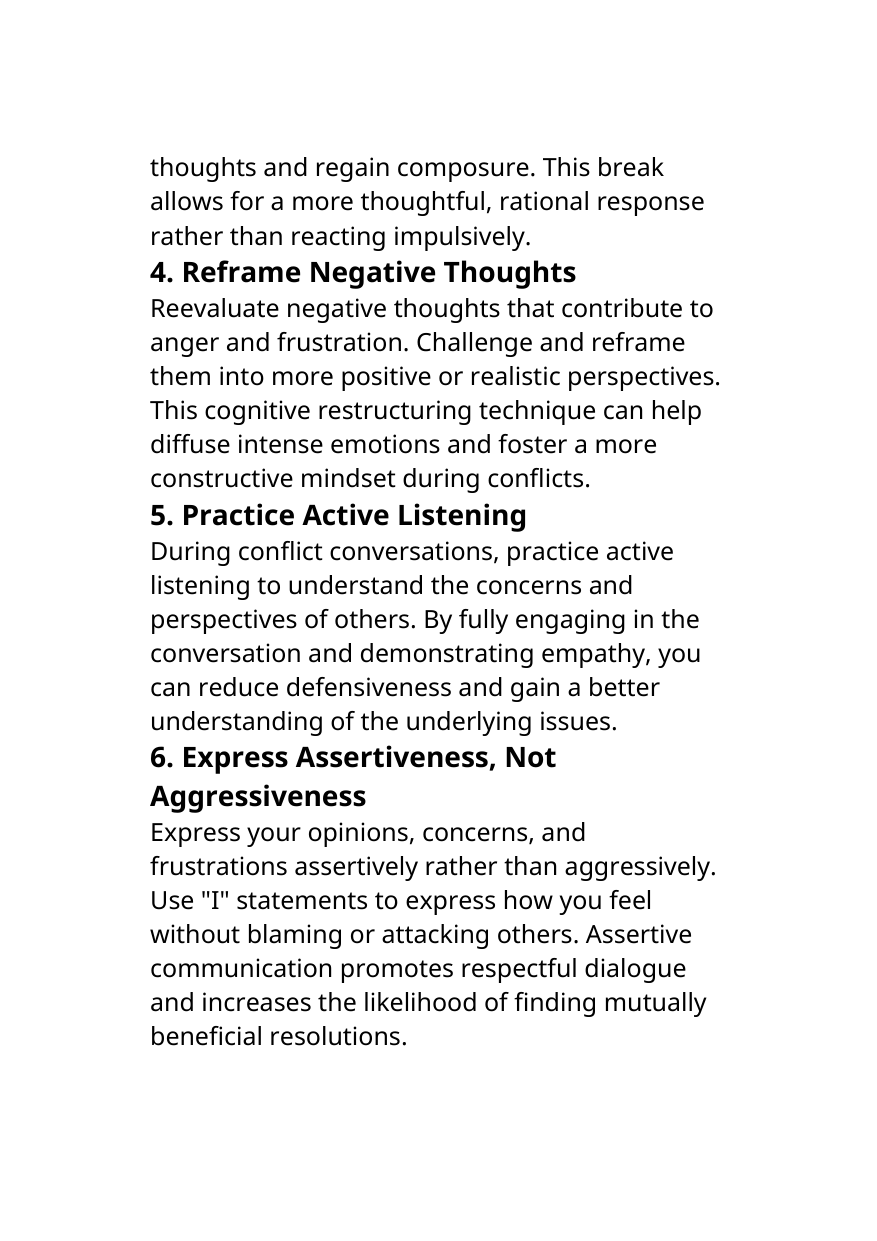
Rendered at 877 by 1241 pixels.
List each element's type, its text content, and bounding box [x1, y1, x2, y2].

text Express your opinions, concerns, and frustrations assertively rather than aggressively. Use "I" statements to express how you feel without blaming or attacking others. Assertive communication promotes respectful dialogue and increases the likelihood of finding mutually beneficial resolutions. [150, 814, 727, 1053]
subtitle 5. Practice Active Listening [150, 495, 727, 533]
text During conflict conversations, practice active listening to understand the concerns and perspectives of others. By fully engaging in the conversation and demonstrating empathy, you can reduce defensiveness and gain a better understanding of the underlying issues. [150, 533, 727, 738]
text Reevaluate negative thoughts that contribute to anger and frustration. Challenge and reframe them into more positive or realistic perspectives. This cognitive restructuring technique can help diffuse intense emotions and foster a more constructive mindset during conflicts. [150, 291, 727, 495]
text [150, 150, 727, 252]
subtitle 6. Express Assertiveness, Not Aggressiveness [150, 738, 727, 814]
subtitle 4. Reframe Negative Thoughts [150, 252, 727, 291]
